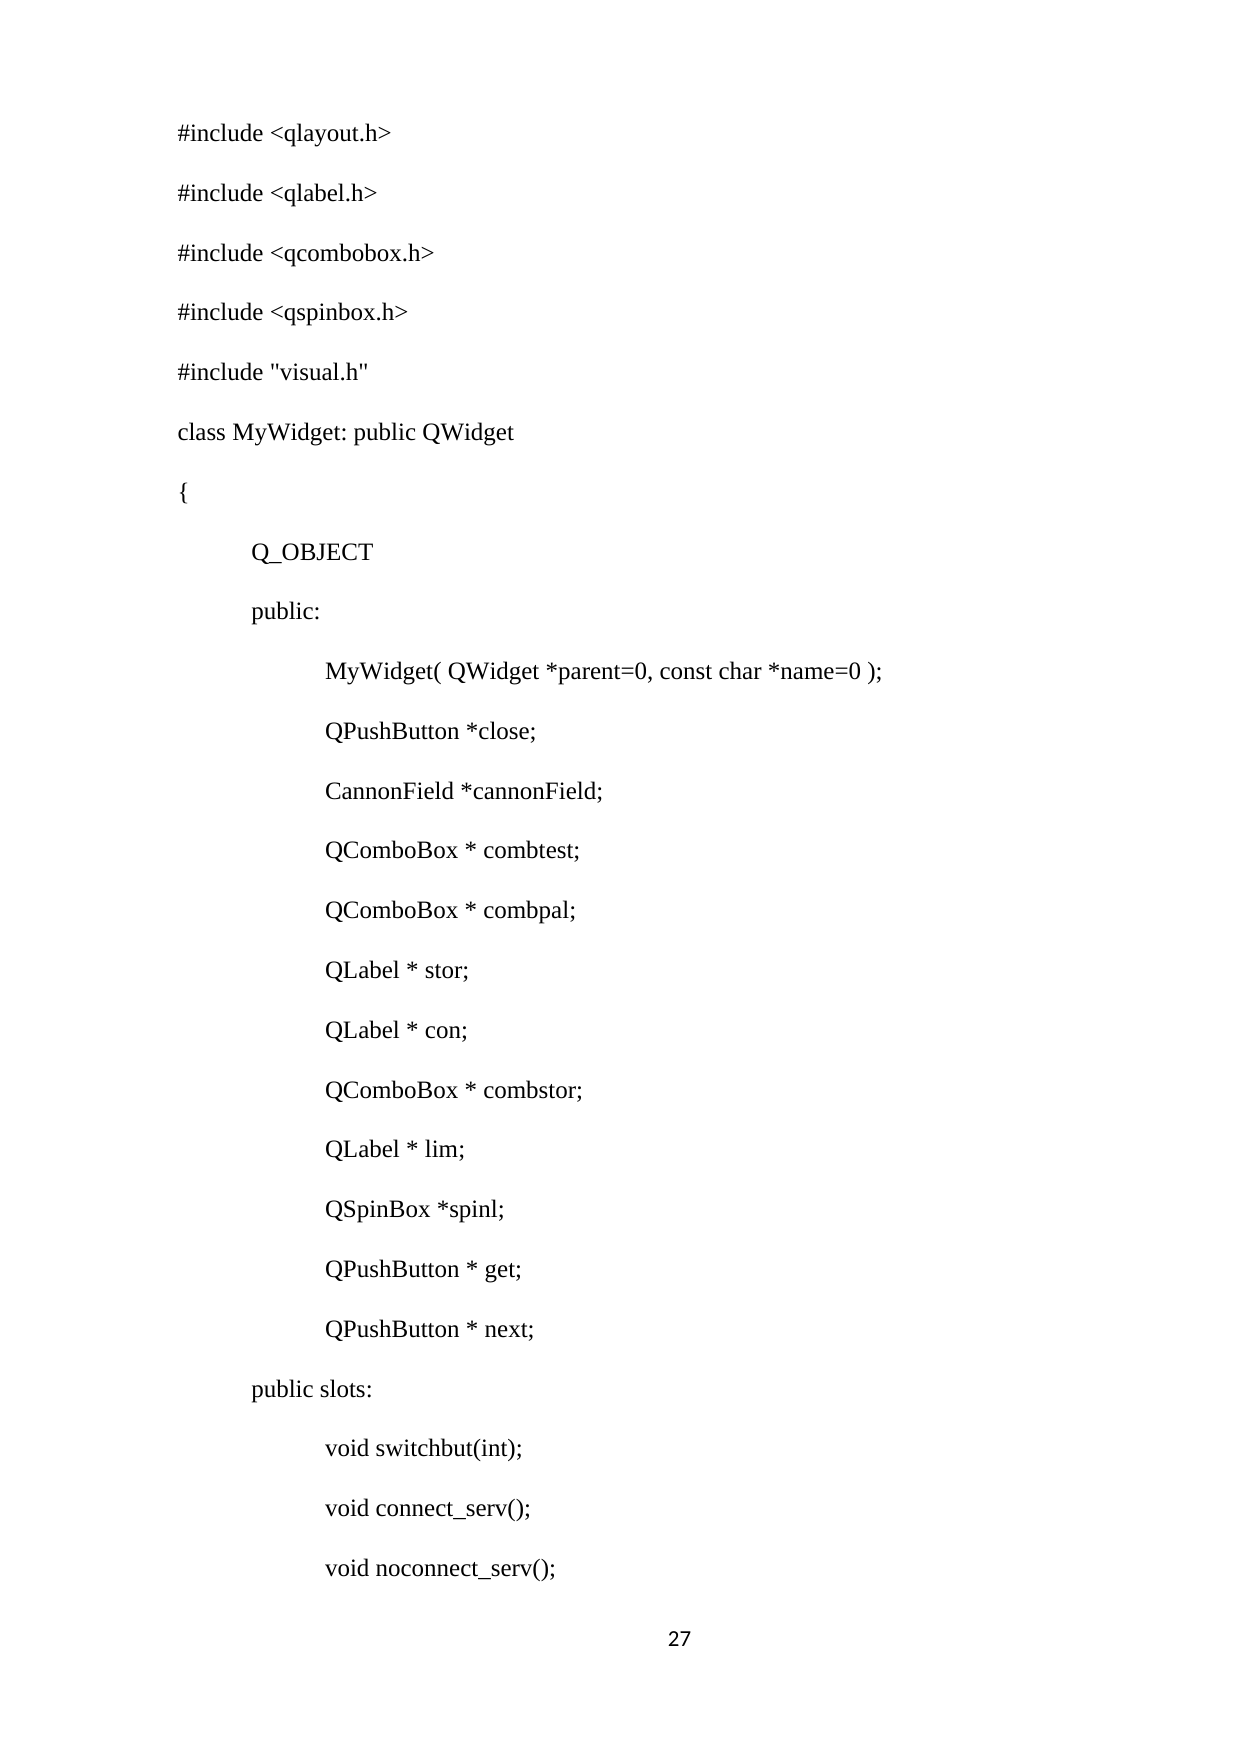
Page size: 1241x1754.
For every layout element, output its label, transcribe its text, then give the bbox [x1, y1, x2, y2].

text { [177, 477, 1181, 506]
text void noconnect_serv(); [177, 1553, 1181, 1582]
text QComboBox * combpal; [177, 895, 1181, 924]
text QComboBox * combtest; [177, 836, 1181, 864]
text #include "visual.h" [177, 357, 1181, 386]
text QSpinBox *spinl; [177, 1194, 1181, 1223]
text QLabel * stor; [177, 955, 1181, 984]
text class MyWidget: public QWidget [177, 417, 1181, 446]
text public slots: [177, 1374, 1181, 1402]
text #include <qcombobox.h> [177, 238, 1181, 266]
text QPushButton * get; [177, 1254, 1181, 1283]
text void connect_serv(); [177, 1493, 1181, 1522]
text Q_OBJECT [177, 537, 1181, 565]
text MyWidget( QWidget *parent=0, const char *name=0 ); [177, 656, 1181, 685]
text #include <qlayout.h> [177, 118, 1181, 147]
text CannonField *cannonField; [177, 776, 1181, 804]
text QLabel * con; [177, 1015, 1181, 1044]
text QLabel * lim; [177, 1134, 1181, 1163]
text public: [177, 596, 1181, 625]
text #include <qlabel.h> [177, 178, 1181, 207]
text #include <qspinbox.h> [177, 297, 1181, 326]
text QComboBox * combstor; [177, 1075, 1181, 1103]
text void switchbut(int); [177, 1433, 1181, 1462]
text QPushButton * next; [177, 1314, 1181, 1343]
text QPushButton *close; [177, 716, 1181, 745]
